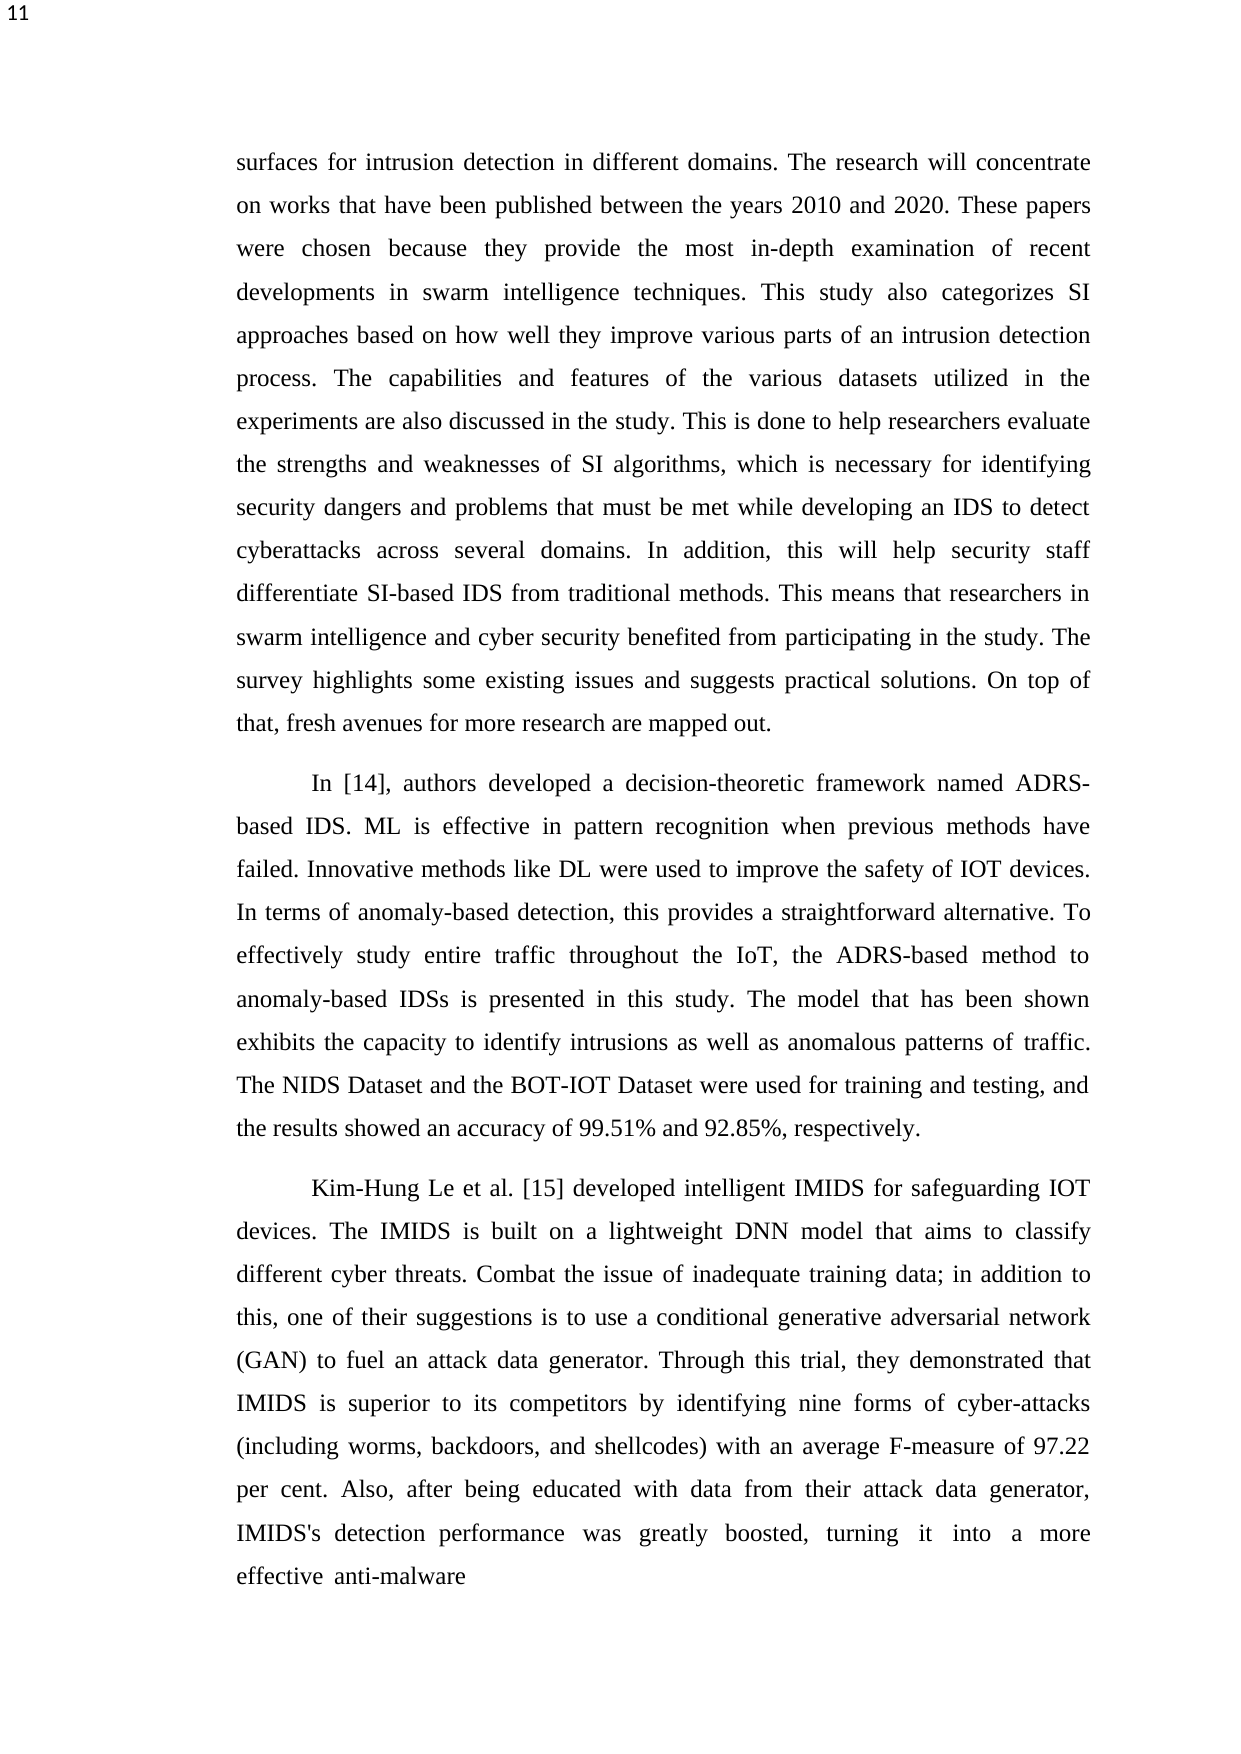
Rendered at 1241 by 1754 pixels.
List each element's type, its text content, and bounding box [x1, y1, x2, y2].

text surfaces for intrusion detection in different domains. The research will concentrate on works that have been published between the years 2010 and 2020. These papers were chosen because they provide the most in-depth examination of recent developments in swarm intelligence techniques. This study also categorizes SI approaches based on how well they improve various parts of an intrusion detection process. The capabilities and features of the various datasets utilized in the experiments are also discussed in the study. This is done to help researchers evaluate the strengths and weaknesses of SI algorithms, which is necessary for identifying security dangers and problems that must be met while developing an IDS to detect cyberattacks across several domains. In addition, this will help security staff differentiate SI-based IDS from traditional methods. This means that researchers in swarm intelligence and cyber security benefited from participating in the study. The survey highlights some existing issues and suggests practical solutions. On top of that, fresh avenues for more research are mapped out. [236, 147, 1091, 737]
text Kim-Hung Le et al. [15] developed intelligent IMIDS for safeguarding IOT devices. The IMIDS is built on a lightweight DNN model that aims to classify different cyber threats. Combat the issue of inadequate training data; in addition to this, one of their suggestions is to use a conditional generative adversarial network (GAN) to fuel an attack data generator. Through this trial, they demonstrated that IMIDS is superior to its competitors by identifying nine forms of cyber-attacks (including worms, backdoors, and shellcodes) with an average F-measure of 97.22 per cent. Also, after being educated with data from their attack data generator, IMIDS's detection performance was greatly boosted, turning it into a more effective anti-malware [236, 1173, 1091, 1589]
text In [14], authors developed a decision-theoretic framework named ADRS- based IDS. ML is effective in pattern recognition when previous methods have failed. Innovative methods like DL were used to improve the safety of IOT devices. In terms of anomaly-based detection, this provides a straightforward alternative. To effectively study entire traffic throughout the IoT, the ADRS-based method to anomaly-based IDSs is presented in this study. The model that has been shown exhibits the capacity to identify intrusions as well as anomalous patterns of traffic. The NIDS Dataset and the BOT-IOT Dataset were used for training and testing, and the results showed an accuracy of 99.51% and 92.85%, respectively. [236, 768, 1091, 1142]
